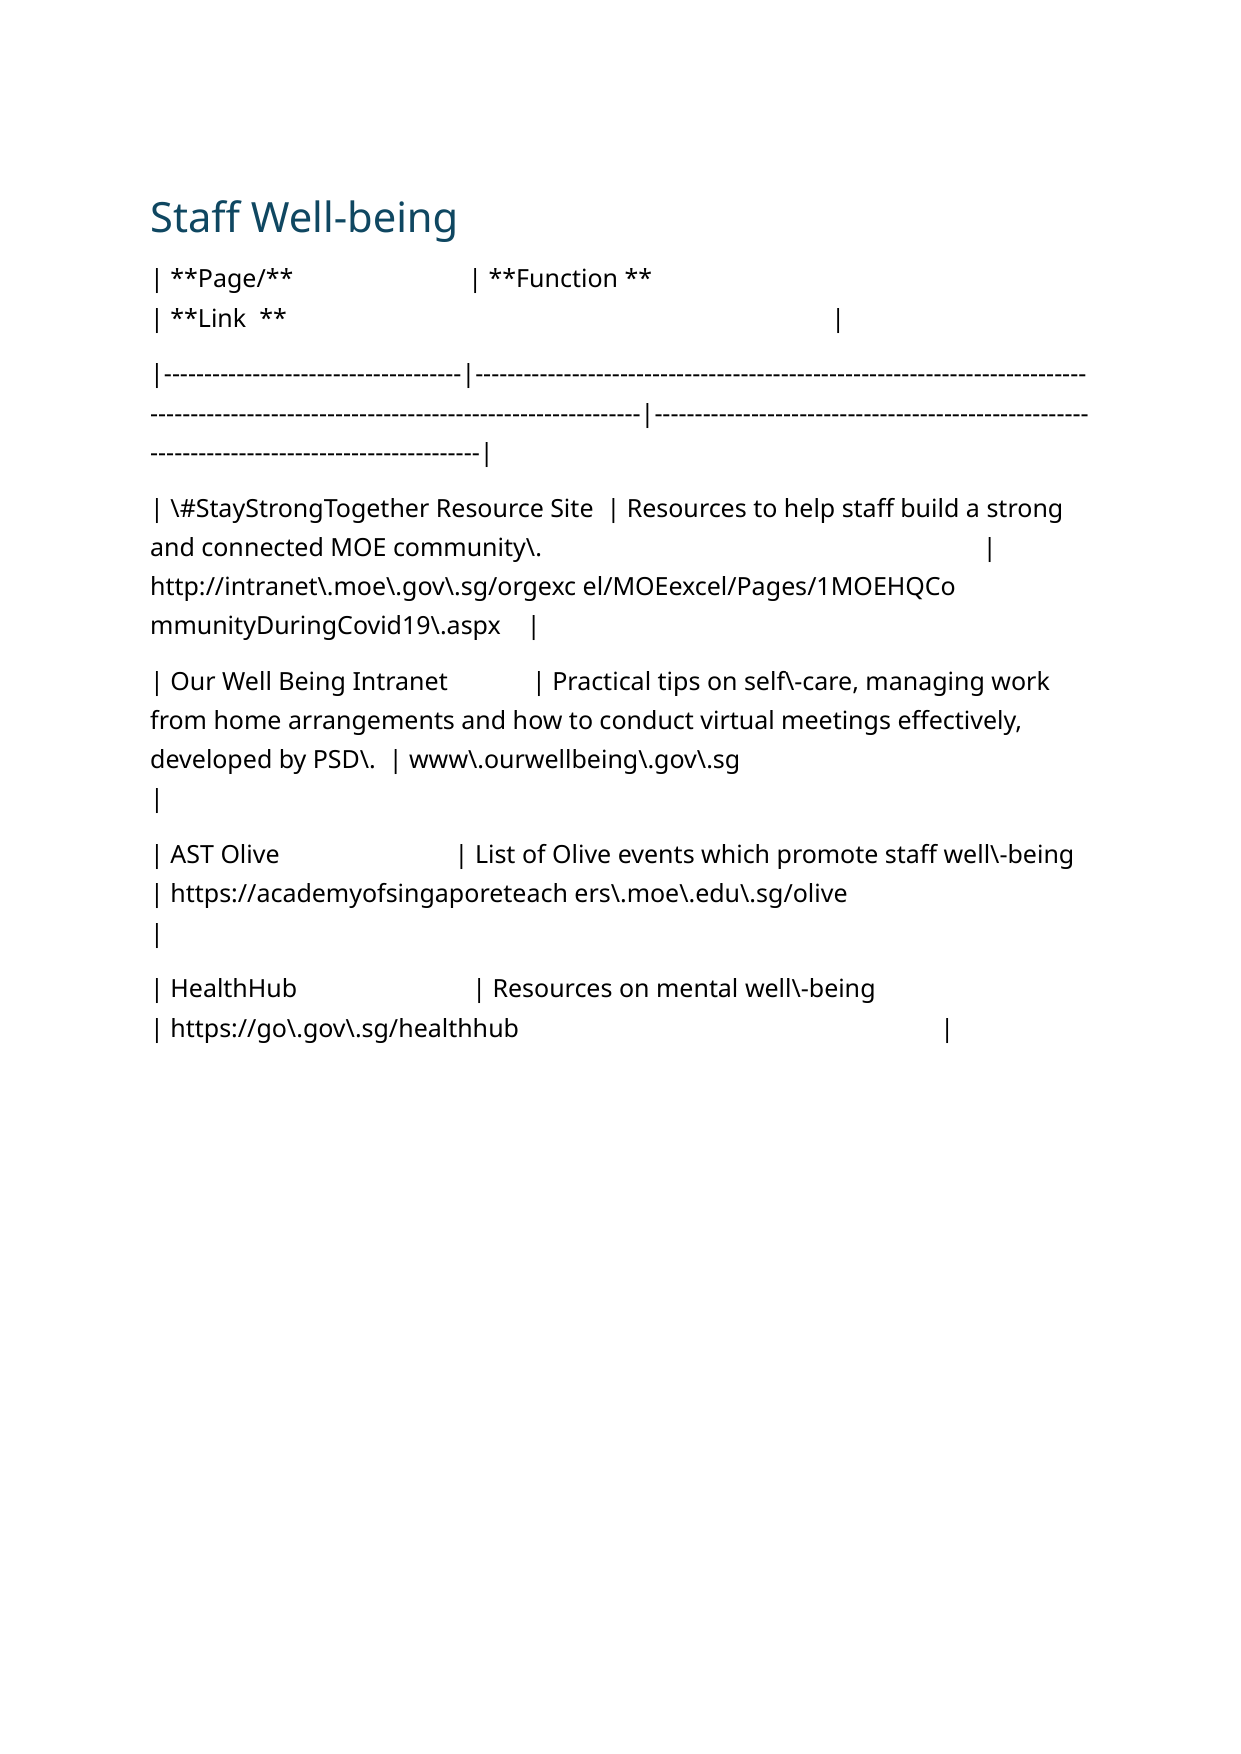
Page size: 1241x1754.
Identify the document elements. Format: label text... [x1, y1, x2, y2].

text | \#StayStrongTogether Resource Site | Resources to help staff build a strong and connected MOE community\. | http://intranet\.moe\.gov\.sg/orgexc el/MOEexcel/Pages/1MOEHQCo mmunityDuringCovid19\.aspx | [150, 490, 1090, 642]
text | HealthHub | Resources on mental well\-being | https://go\.gov\.sg/healthhub | [150, 971, 1090, 1044]
subtitle Staff Well-being [150, 187, 1090, 244]
text |-------------------------------------|-----------------------------------------------------------------------------------------------------------------------------------------|-----------------------------------------------------------------------------------------------| [150, 356, 1090, 468]
text | AST Olive | List of Olive events which promote staff well\-being | https://academyofsingaporeteach ers\.moe\.edu\.sg/olive | [150, 837, 1090, 949]
text | Our Well Being Intranet | Practical tips on self\-care, managing work from home arrangements and how to conduct virtual meetings effectively, developed by PSD\. | www\.ourwellbeing\.gov\.sg | [150, 663, 1090, 815]
text | **Page/** | **Function ** | **Link ** | [150, 261, 1090, 334]
